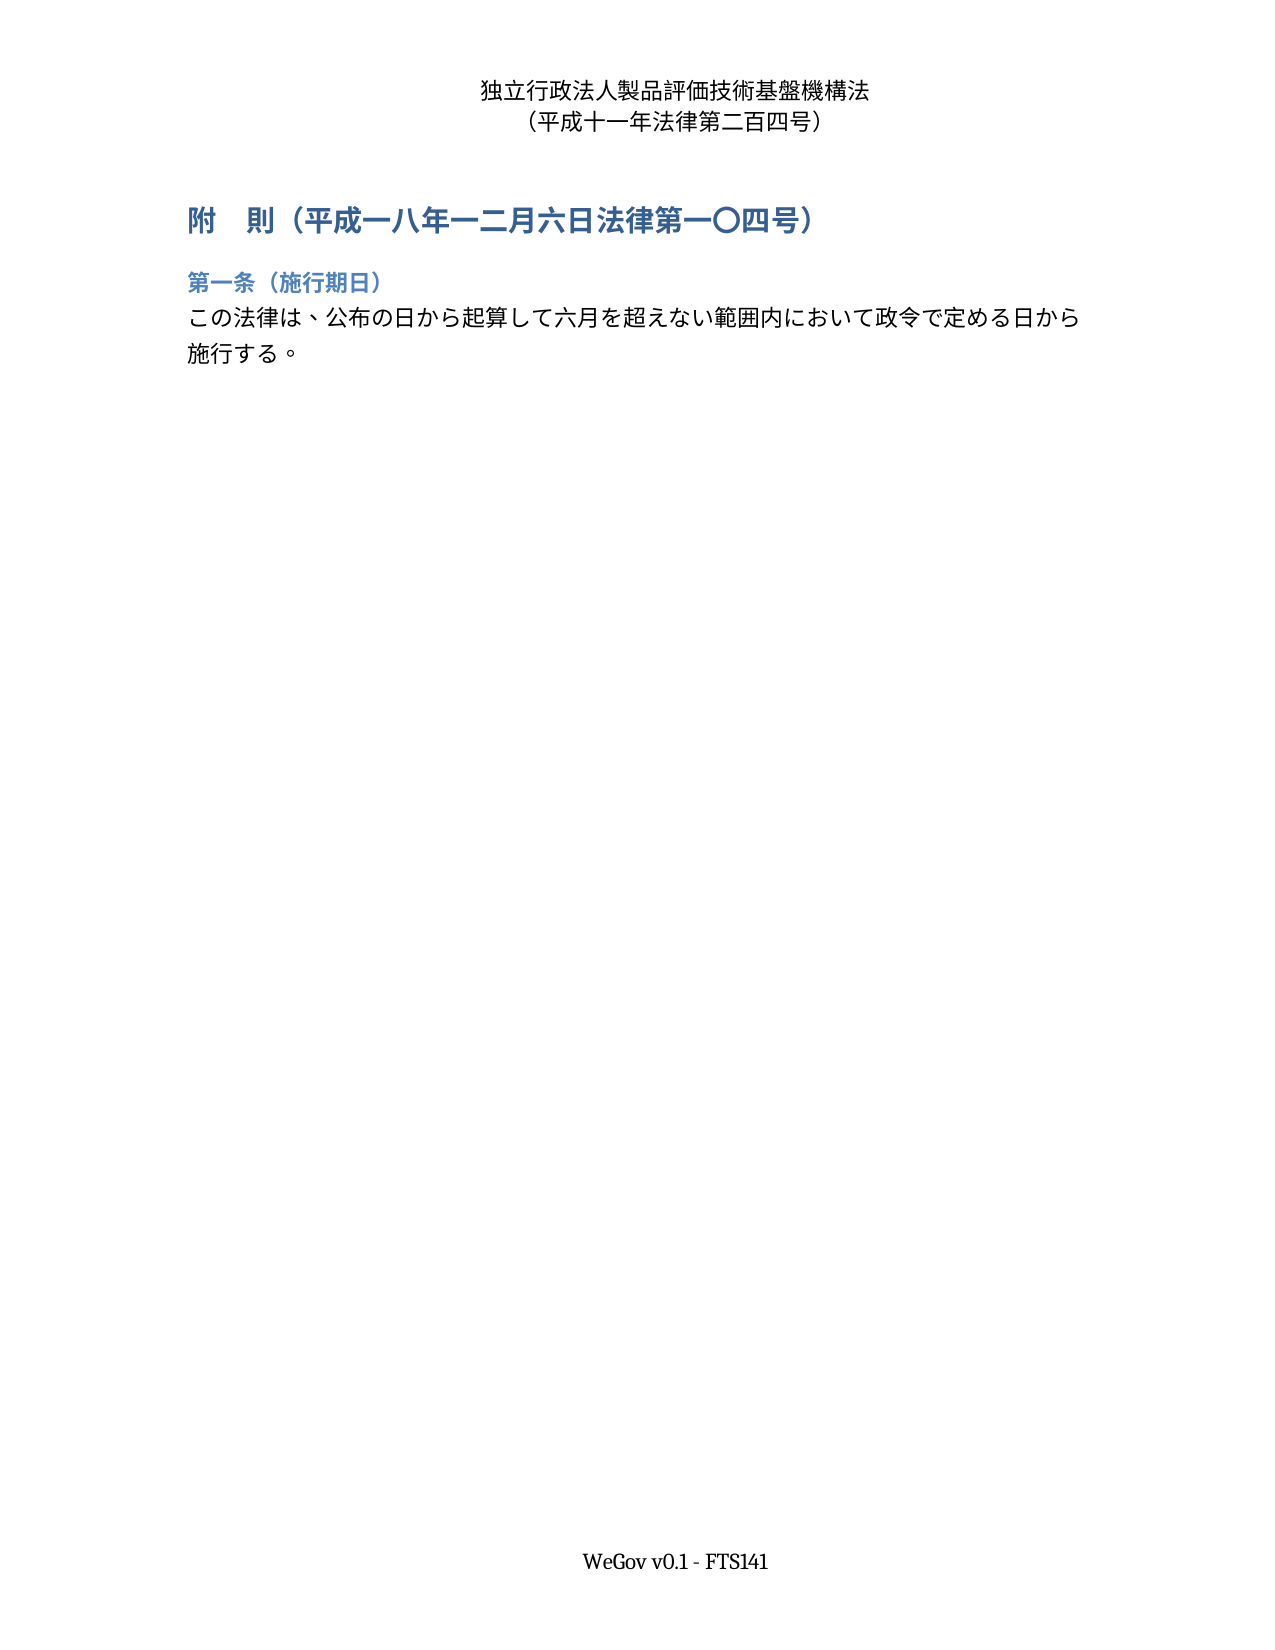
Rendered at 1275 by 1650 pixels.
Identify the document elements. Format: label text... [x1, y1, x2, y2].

text この法律は、公布の日から起算して六月を超えない範囲内において政令で定める日から施行する。 [187, 302, 1087, 369]
subtitle 附 則（平成一八年一二月六日法律第一〇四号） [187, 200, 1087, 240]
subtitle 第一条（施行期日） [187, 266, 1087, 298]
